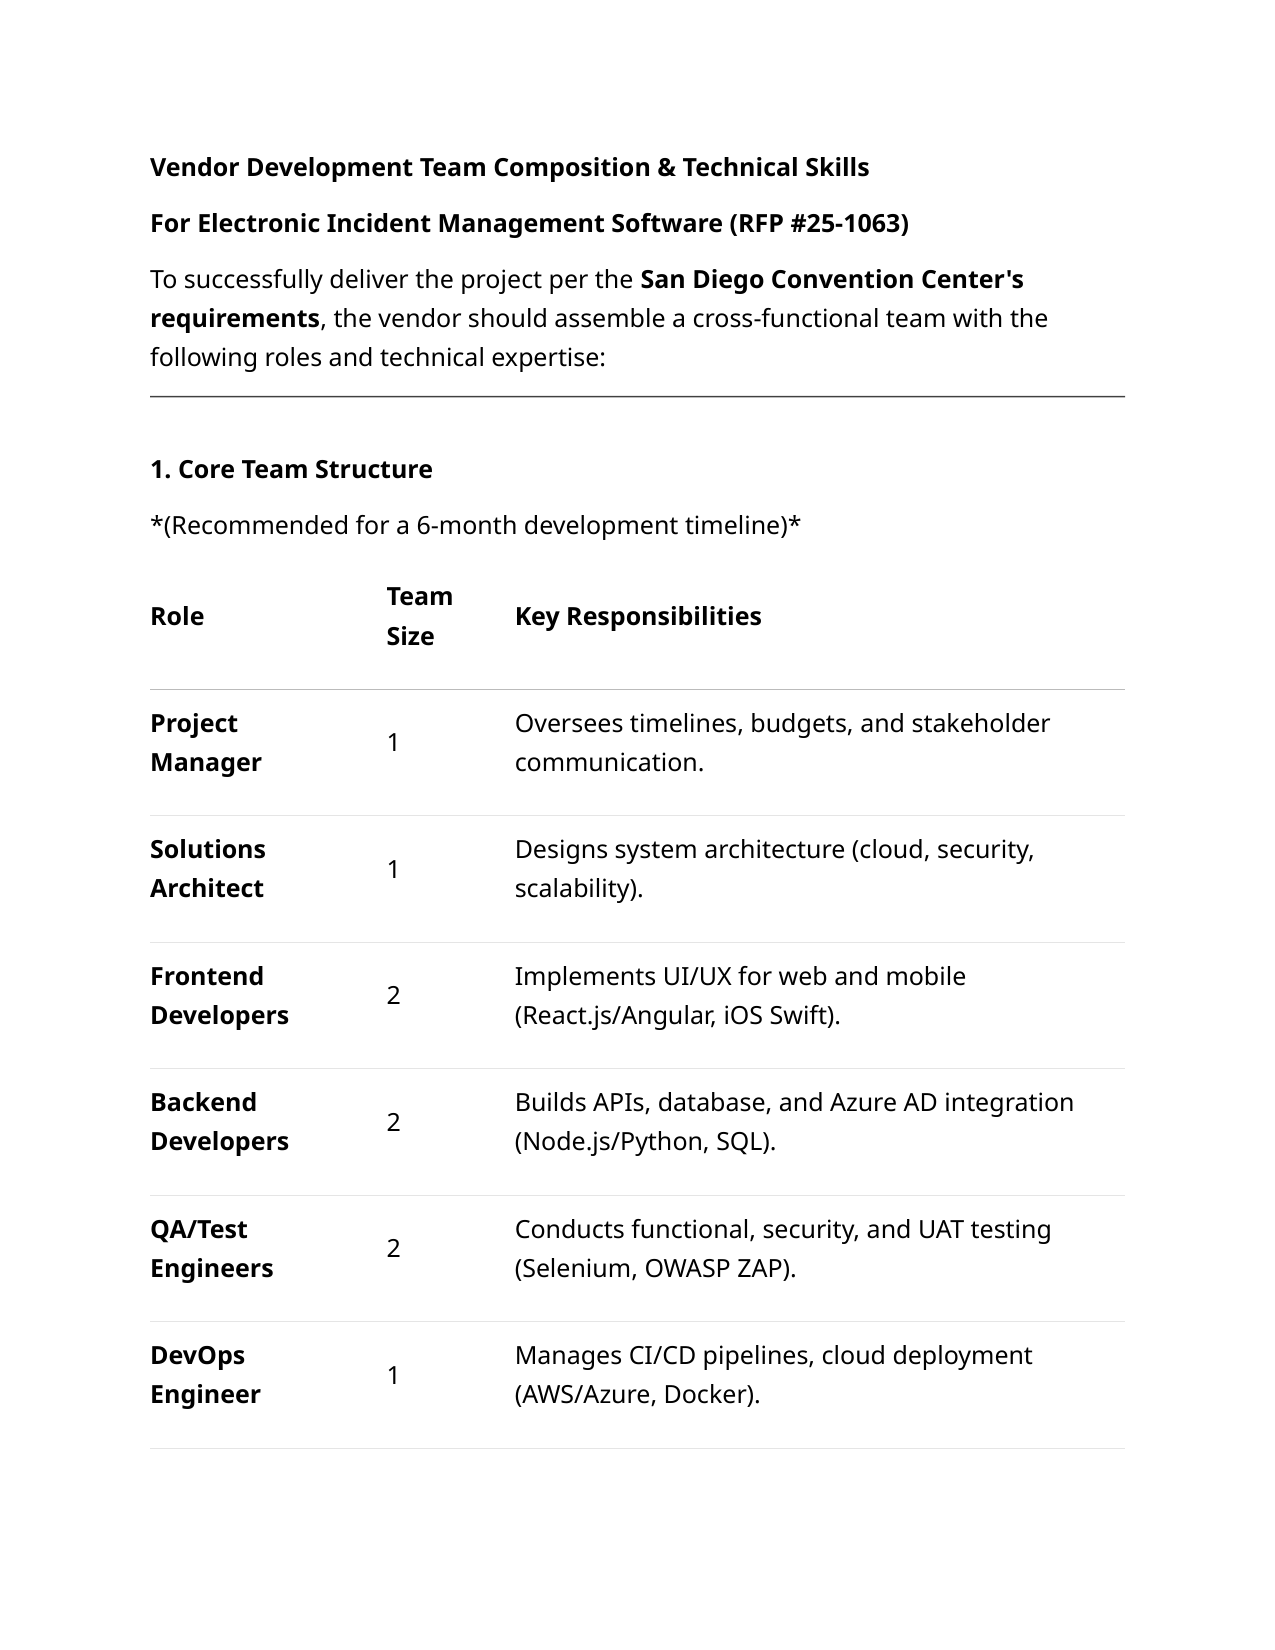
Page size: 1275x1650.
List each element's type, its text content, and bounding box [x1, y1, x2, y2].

table_cell 1 [371, 690, 499, 815]
table_cell 2 [371, 1069, 499, 1194]
table_cell Frontend Developers [150, 943, 371, 1068]
table_cell Implements UI/UX for web and mobile (React.js/Angular, iOS Swift). [499, 943, 1125, 1068]
table_cell Manages CI/CD pipelines, cloud deployment (AWS/Azure, Docker). [499, 1322, 1125, 1447]
text Vendor Development Team Composition & Technical Skills [150, 150, 1125, 184]
table_cell 2 [371, 1196, 499, 1321]
table_cell Solutions Architect [150, 816, 371, 942]
table_cell DevOps Engineer [150, 1322, 371, 1447]
table_cell Backend Developers [150, 1069, 371, 1194]
table_header Team Size [371, 563, 499, 689]
text To successfully deliver the project per the San Diego Convention Center's requirements, the vendor should assemble a cross-functional team with the following roles and technical expertise: [150, 262, 1125, 374]
table_cell 1 [371, 816, 499, 942]
table_header Role [150, 563, 371, 689]
table_header Key Responsibilities [499, 563, 1125, 689]
table_cell Conducts functional, security, and UAT testing (Selenium, OWASP ZAP). [499, 1196, 1125, 1321]
text For Electronic Incident Management Software (RFP #25-1063) [150, 206, 1125, 240]
table_cell Project Manager [150, 690, 371, 815]
table_cell 1 [371, 1322, 499, 1447]
table_cell 2 [371, 943, 499, 1068]
text *(Recommended for a 6-month development timeline)* [150, 507, 1125, 542]
table_cell Designs system architecture (cloud, security, scalability). [499, 816, 1125, 942]
table_cell QA/Test Engineers [150, 1196, 371, 1321]
text 1. Core Team Structure [150, 452, 1125, 486]
table_cell Builds APIs, database, and Azure AD integration (Node.js/Python, SQL). [499, 1069, 1125, 1194]
table_cell Oversees timelines, budgets, and stakeholder communication. [499, 690, 1125, 815]
